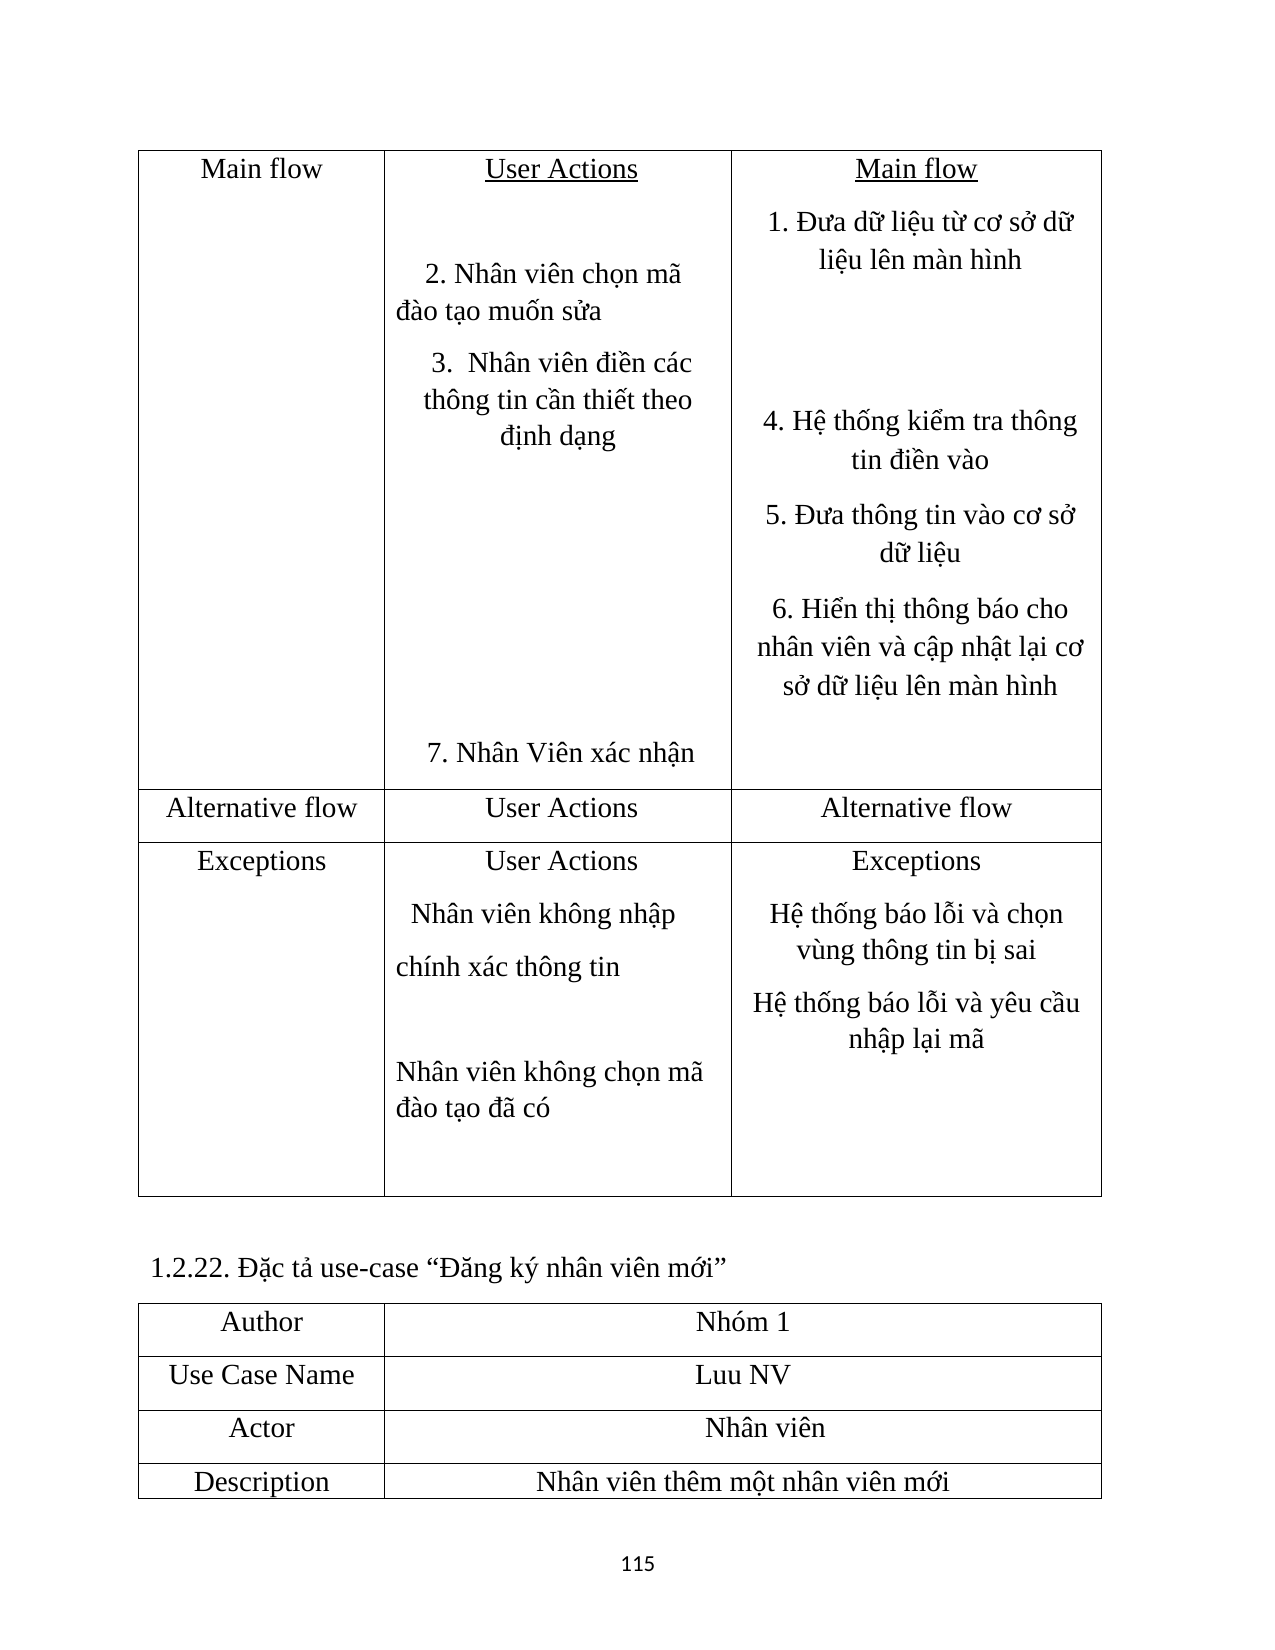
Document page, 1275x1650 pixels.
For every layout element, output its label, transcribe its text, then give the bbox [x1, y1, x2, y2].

table_cell User Actions Nhân viên không nhập chính xác thông tin Nhân viên không chọn mã đào tạo đã có [385, 843, 731, 1196]
table_cell Alternative flow [139, 790, 384, 842]
table_cell Nhân viên thêm một nhân viên mới [385, 1464, 1101, 1497]
table_cell Use Case Name [139, 1357, 384, 1409]
table_cell User Actions [385, 790, 731, 842]
table_header Nhóm 1 [385, 1304, 1101, 1356]
table_header Author [139, 1304, 384, 1356]
table_cell Actor [139, 1411, 384, 1463]
table_cell Exceptions Hệ thống báo lỗi và chọn vùng thông tin bị sai Hệ thống báo lỗi và yêu cầu nhập lại mã [732, 843, 1101, 1196]
table_cell Description [139, 1464, 384, 1497]
table_cell Exceptions [139, 843, 384, 1196]
text 1.2.22. Đặc tả use-case “Đăng ký nhân viên mới” [150, 1250, 1125, 1283]
table_cell Alternative flow [732, 790, 1101, 842]
table_cell Main flow 1. Đưa dữ liệu từ cơ sở dữ liệu lên màn hình 4. Hệ thống kiểm tra thông tin điền vào 5. Đưa thông tin vào cơ sở dữ liệu 6. Hiển thị thông báo cho nhân viên và cập nhật lại cơ sở dữ liệu lên màn hình [732, 151, 1101, 789]
table_cell Main flow [139, 151, 384, 789]
table_cell Luu NV [385, 1357, 1101, 1409]
table_cell Nhân viên [385, 1411, 1101, 1463]
table_cell User Actions 2. Nhân viên chọn mã đào tạo muốn sửa 3. Nhân viên điền các thông tin cần thiết theo định dạng 7. Nhân Viên xác nhận [385, 151, 731, 789]
